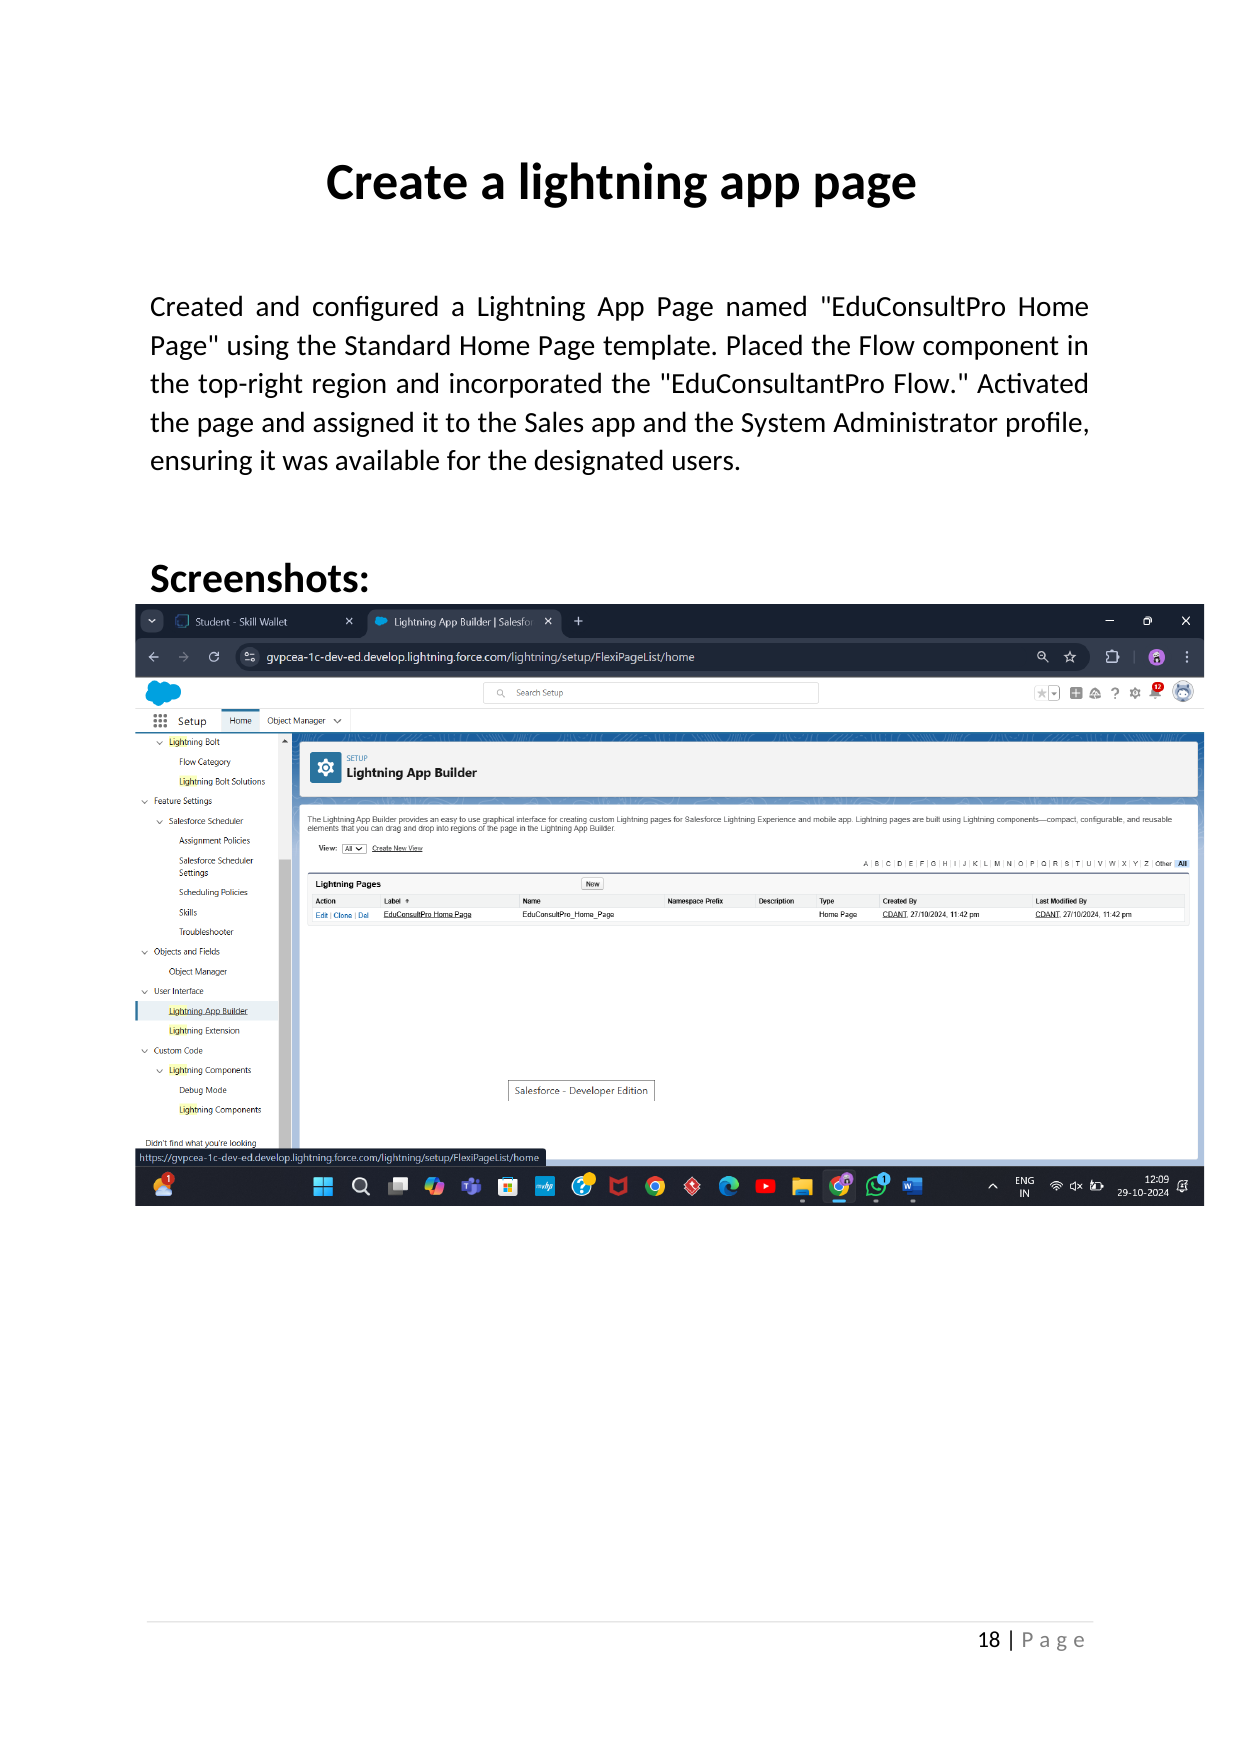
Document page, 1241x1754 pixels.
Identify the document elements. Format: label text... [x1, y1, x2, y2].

text Created and configured a Lightning App Page named "EduConsultPro Home Page" using the Standard Home Page template. Placed the Flow component in the top-right region and incorporated the "EduConsultantPro Flow." Activated the page and assigned it to the Sales app and the System Administrator profile, ensuring it was available for the designated users. [150, 288, 1091, 478]
subtitle Create a lightning app page [326, 150, 1240, 212]
picture [135, 604, 1205, 1206]
subtitle Screenshots: [150, 552, 1240, 603]
